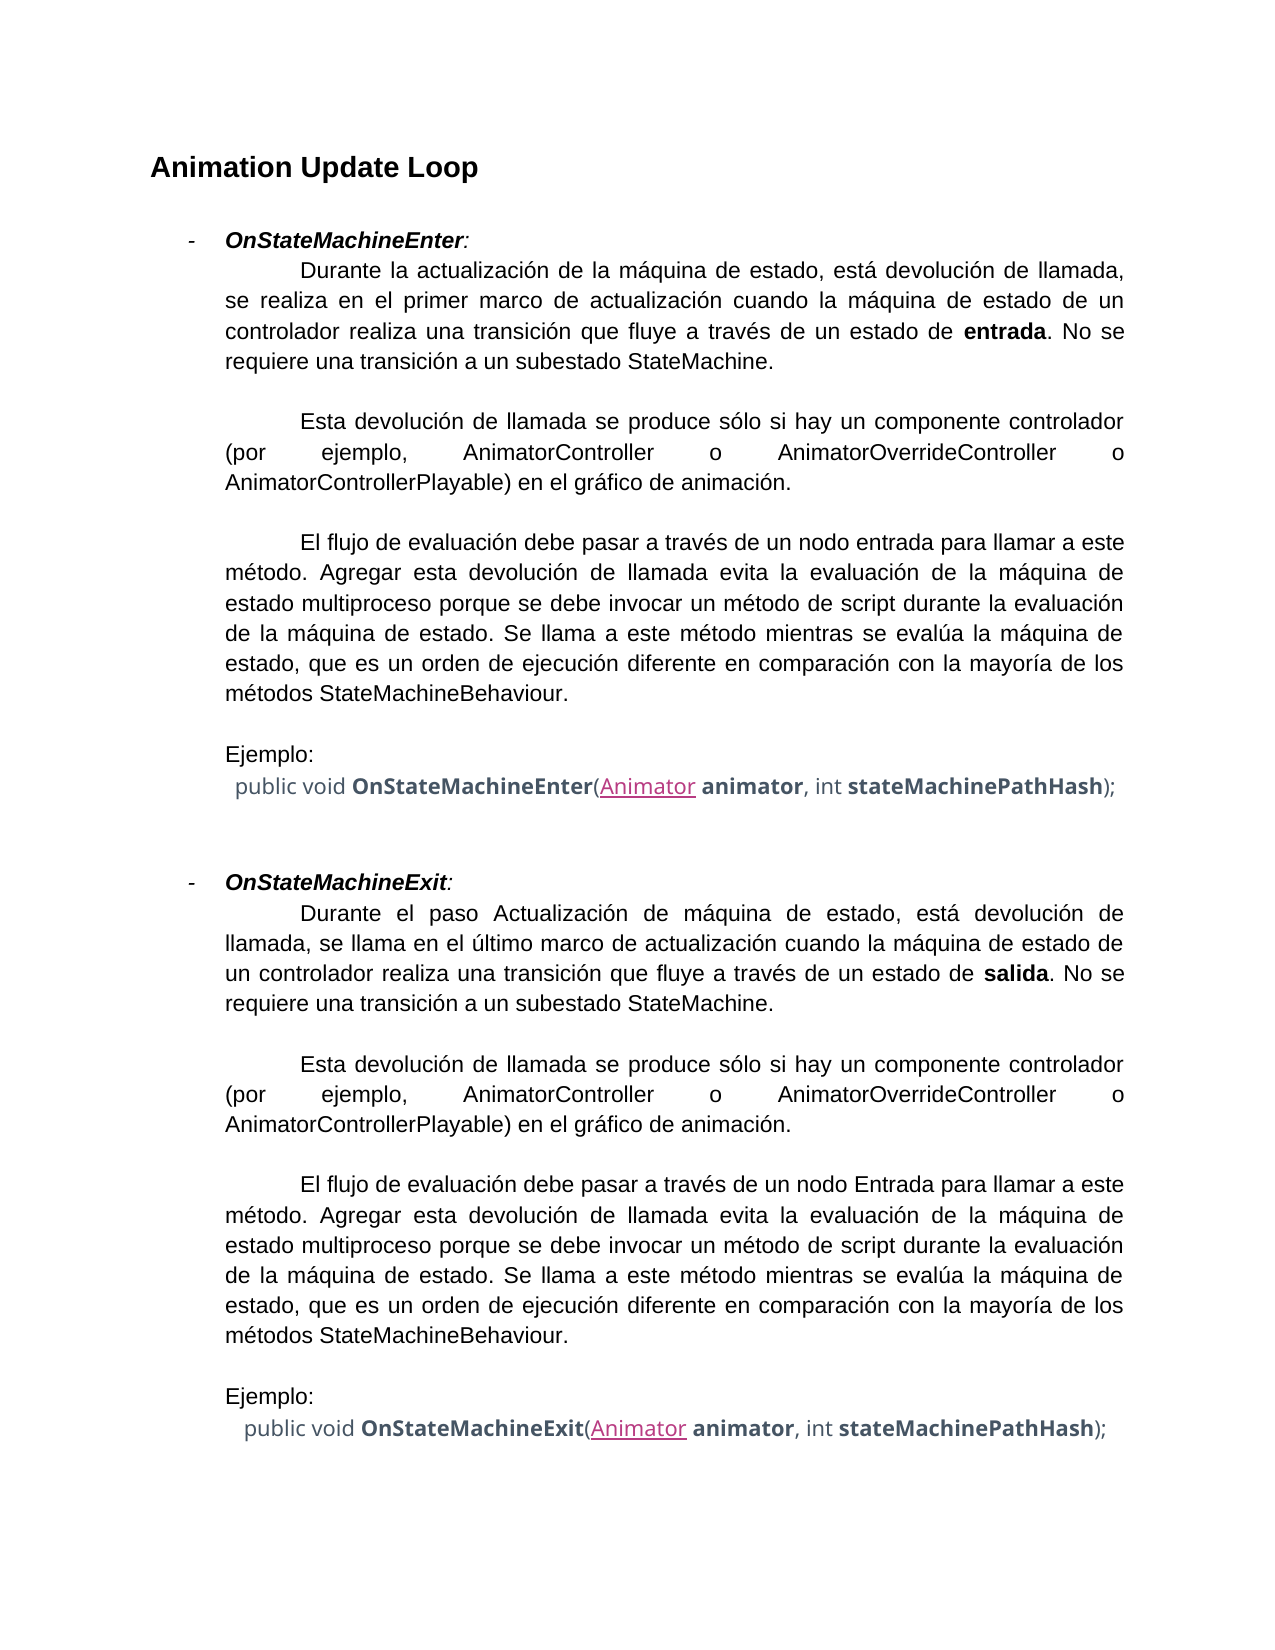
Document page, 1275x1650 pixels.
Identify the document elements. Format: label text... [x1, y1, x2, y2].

text El flujo de evaluación debe pasar a través de un nodo entrada para llamar a este método. Agregar esta devolución de llamada evita la evaluación de la máquina de estado multiproceso porque se debe invocar un método de script durante la evaluación de la máquina de estado. Se llama a este método mientras se evalúa la máquina de estado, que es un orden de ejecución diferente en comparación con la mayoría de los métodos StateMachineBehaviour. [225, 529, 1125, 707]
list OnStateMachineEnter: [187, 227, 1125, 253]
text public void OnStateMachineExit(Animator animator, int stateMachinePathHash); [225, 1413, 1125, 1443]
text Esta devolución de llamada se produce sólo si hay un componente controlador (por ejemplo, AnimatorController o AnimatorOverrideController o AnimatorControllerPlayable) en el gráfico de animación. [225, 1051, 1125, 1137]
text Animation Update Loop [150, 150, 1125, 183]
text Durante el paso Actualización de máquina de estado, está devolución de llamada, se llama en el último marco de actualización cuando la máquina de estado de un controlador realiza una transición que fluye a través de un estado de salida. No se requiere una transición a un subestado StateMachine. [225, 899, 1125, 1017]
text El flujo de evaluación debe pasar a través de un nodo Entrada para llamar a este método. Agregar esta devolución de llamada evita la evaluación de la máquina de estado multiproceso porque se debe invocar un método de script durante la evaluación de la máquina de estado. Se llama a este método mientras se evalúa la máquina de estado, que es un orden de ejecución diferente en comparación con la mayoría de los métodos StateMachineBehaviour. [225, 1171, 1125, 1349]
text Ejemplo: [225, 741, 1125, 767]
text Esta devolución de llamada se produce sólo si hay un componente controlador (por ejemplo, AnimatorController o AnimatorOverrideController o AnimatorControllerPlayable) en el gráfico de animación. [225, 408, 1125, 495]
list OnStateMachineExit: [187, 869, 1125, 896]
text public void OnStateMachineEnter(Animator animator, int stateMachinePathHash); [225, 771, 1125, 801]
text Ejemplo: [225, 1383, 1125, 1409]
text Durante la actualización de la máquina de estado, está devolución de llamada, se realiza en el primer marco de actualización cuando la máquina de estado de un controlador realiza una transición que fluye a través de un estado de entrada. No se requiere una transición a un subestado StateMachine. [225, 257, 1125, 374]
